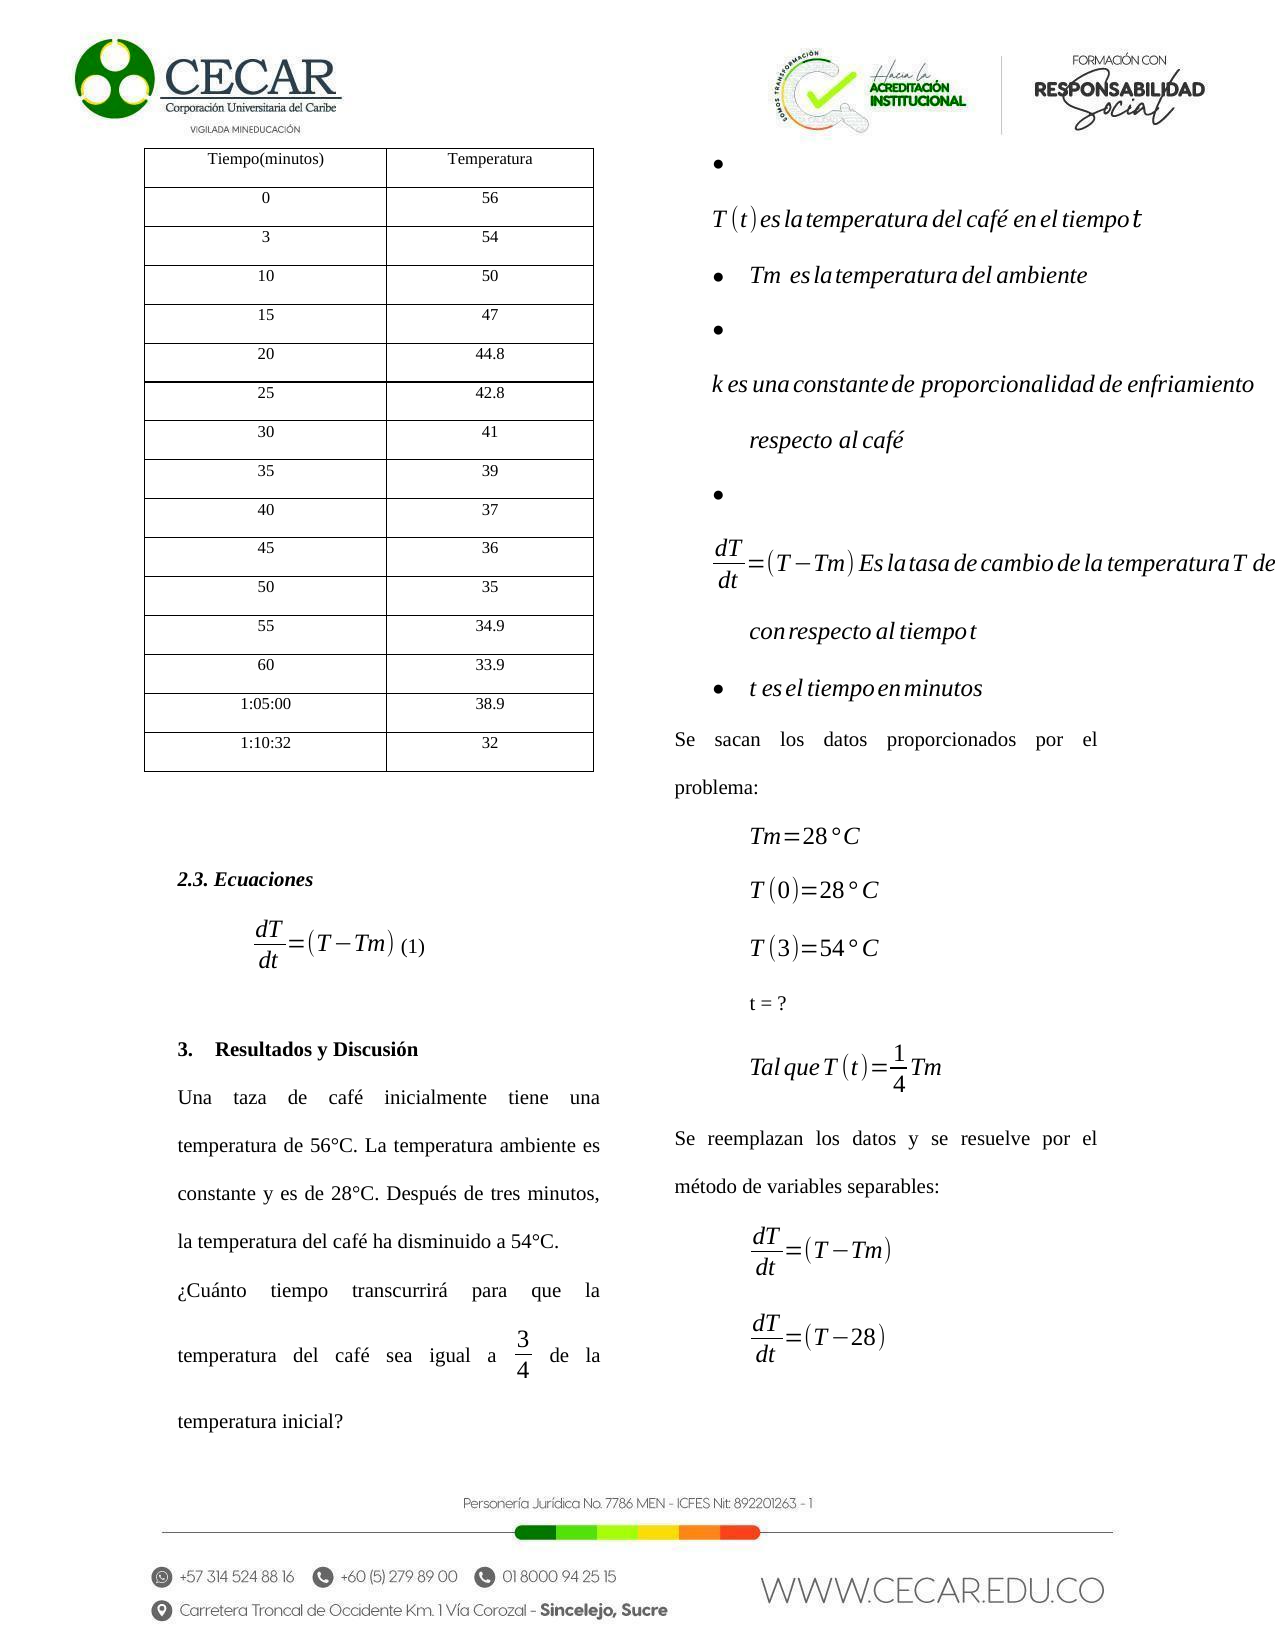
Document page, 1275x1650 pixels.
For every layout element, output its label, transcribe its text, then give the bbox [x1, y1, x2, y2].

table_cell 1:10:32 [145, 733, 386, 771]
table_cell 47 [387, 305, 593, 342]
table_cell 55 [145, 616, 386, 654]
text Una taza de café inicialmente tiene una temperatura de 56°C. La temperatura ambiente es constante y es de 28°C. Después de tres minutos, la temperatura del café ha disminuido a 54°C. [177, 1085, 601, 1253]
picture [0, 0, 1273, 1649]
table_cell 15 [145, 305, 386, 342]
table_cell 60 [145, 655, 386, 693]
table_cell 34.9 [387, 616, 593, 654]
table_cell 38.9 [387, 694, 593, 732]
table_cell 50 [145, 577, 386, 615]
table_cell 0 [145, 188, 386, 226]
text Se reemplazan los datos y se resuelve por el método de variables separables: [674, 1126, 1098, 1198]
table_cell 50 [387, 266, 593, 303]
table_cell 40 [145, 499, 386, 537]
table_cell 36 [387, 538, 593, 576]
table_cell 45 [145, 538, 386, 576]
text t = ? [674, 991, 1098, 1015]
table_cell 35 [387, 577, 593, 615]
table_cell 35 [145, 460, 386, 498]
text 2.3. Ecuaciones [177, 867, 601, 891]
table_cell 10 [145, 266, 386, 303]
table_cell 41 [387, 421, 593, 459]
table_cell 56 [387, 188, 593, 226]
list Resultados y Discusión [177, 1037, 601, 1061]
table_cell 42.8 [387, 383, 593, 420]
table_cell 3 [145, 227, 386, 264]
text Se sacan los datos proporcionados por el problema: [674, 727, 1098, 799]
table_cell 30 [145, 421, 386, 459]
table_cell 33.9 [387, 655, 593, 693]
table_cell 25 [145, 383, 386, 420]
text ¿Cuánto tiempo transcurrirá para que la temperatura del café sea igual a ​ de la temperatura inicial? [177, 1277, 601, 1433]
table_cell 39 [387, 460, 593, 498]
table_cell 20 [145, 344, 386, 381]
text (1) [177, 916, 601, 974]
table_cell 44.8 [387, 344, 593, 381]
table_header Tiempo(minutos) [145, 149, 386, 187]
table_cell 37 [387, 499, 593, 537]
table_cell 32 [387, 733, 593, 771]
table_header Temperatura [387, 149, 593, 187]
table_cell 1:05:00 [145, 694, 386, 732]
table_cell 54 [387, 227, 593, 264]
